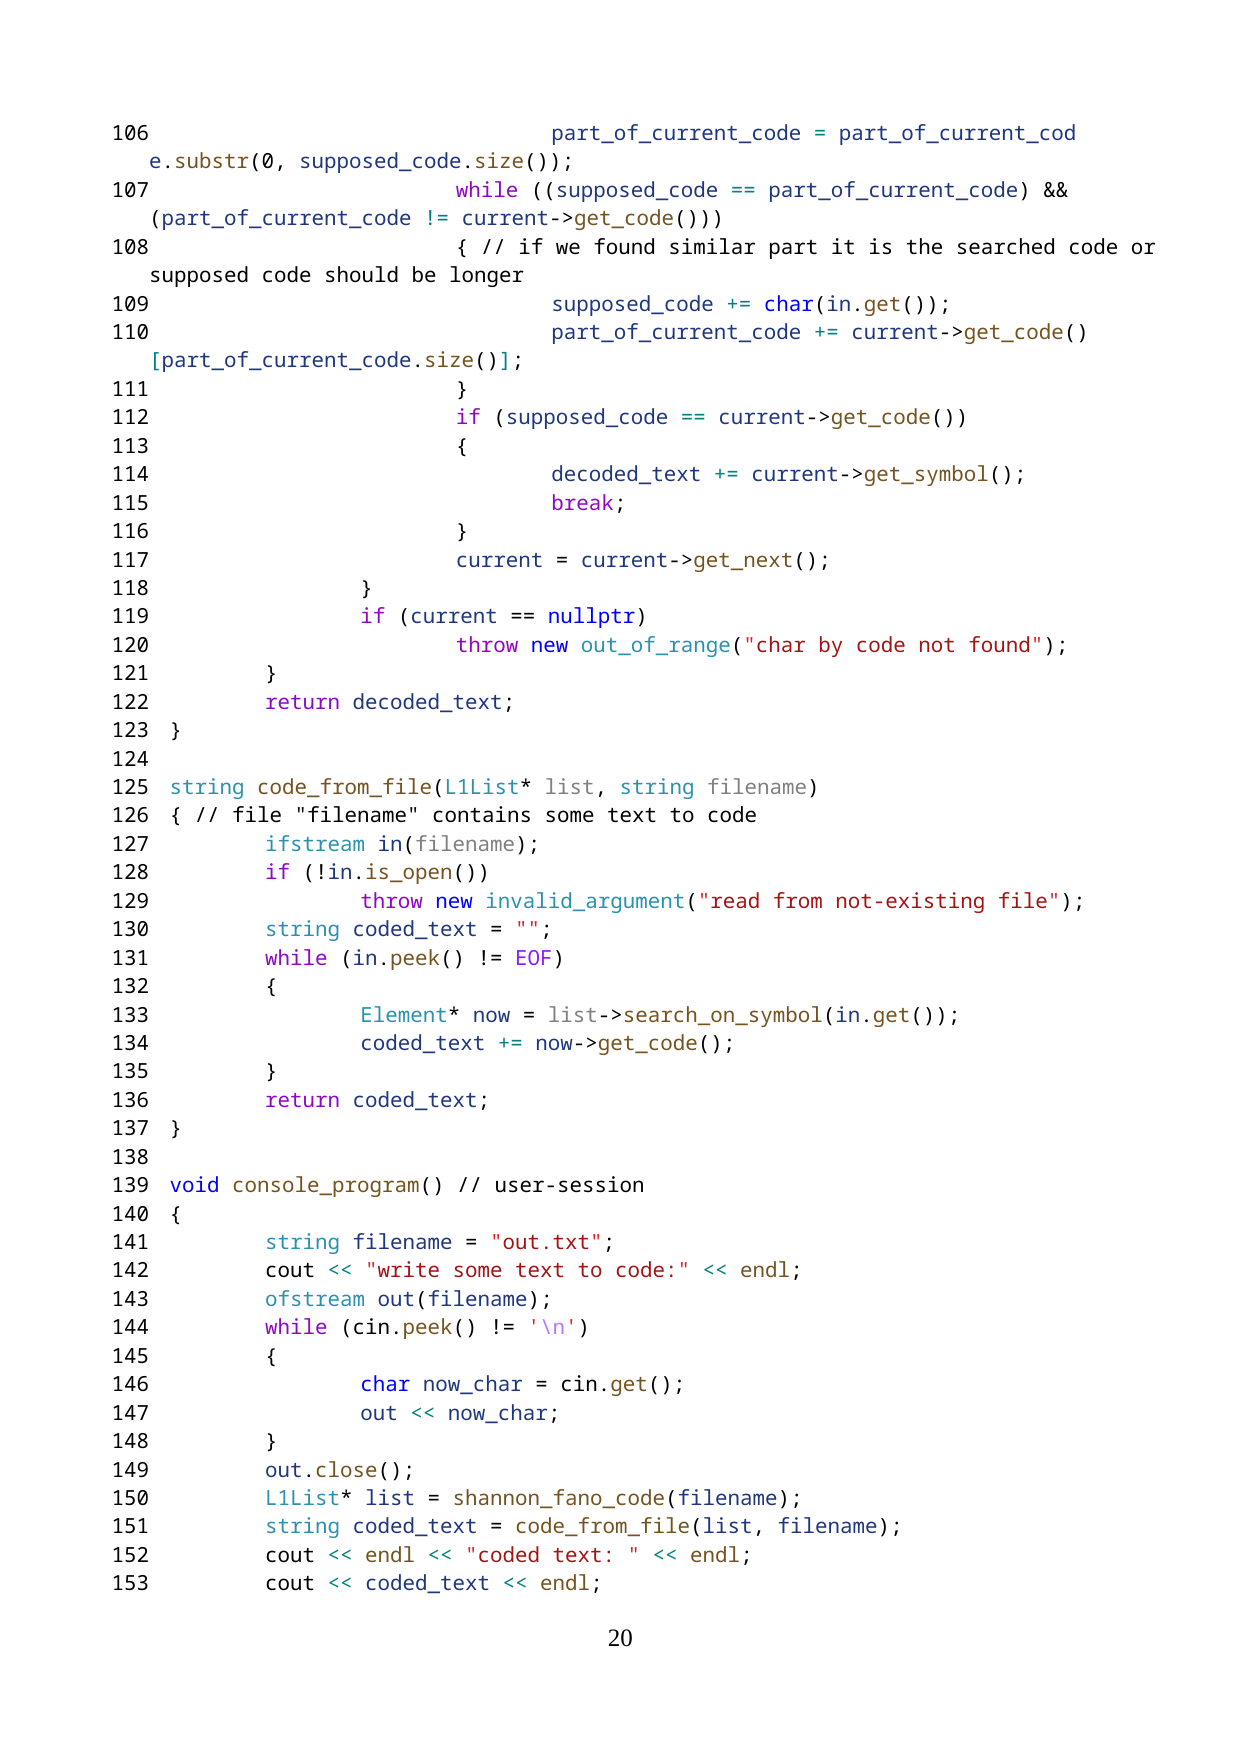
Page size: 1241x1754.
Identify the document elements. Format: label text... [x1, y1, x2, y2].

list } [111, 1426, 1167, 1455]
list char now_char = cin.get(); [111, 1369, 1167, 1398]
list break; [111, 488, 1167, 516]
list { [111, 1199, 1167, 1227]
list if (supposed_code == current->get_code()) [111, 402, 1167, 431]
list part_of_current_code += current->get_code()[part_of_current_code.size()]; [111, 317, 1167, 374]
list while ((supposed_code == part_of_current_code) && (part_of_current_code != current->get_code())) [111, 175, 1167, 232]
list } [111, 1057, 1167, 1085]
list { [111, 1341, 1167, 1369]
list { // file "filename" contains some text to code [111, 801, 1167, 829]
list } [111, 516, 1167, 545]
list string code_from_file(L1List* list, string filename) [111, 772, 1167, 801]
list } [111, 658, 1167, 687]
list return decoded_text; [111, 687, 1167, 715]
list } [111, 1113, 1167, 1142]
list while (cin.peek() != '\n') [111, 1312, 1167, 1341]
list throw new invalid_argument("read from not-existing file"); [111, 886, 1167, 914]
list Element* now = list->search_on_symbol(in.get()); [111, 1000, 1167, 1028]
list return coded_text; [111, 1085, 1167, 1113]
list } [111, 573, 1167, 602]
list ifstream in(filename); [111, 829, 1167, 857]
list string coded_text = code_from_file(list, filename); [111, 1512, 1167, 1540]
list ofstream out(filename); [111, 1284, 1167, 1312]
list string coded_text = ""; [111, 914, 1167, 943]
list while (in.peek() != EOF) [111, 943, 1167, 971]
list out.close(); [111, 1455, 1167, 1483]
list decoded_text += current->get_symbol(); [111, 459, 1167, 488]
list { [111, 971, 1167, 1000]
list cout << endl << "coded text: " << endl; [111, 1540, 1167, 1568]
list string filename = "out.txt"; [111, 1227, 1167, 1256]
list part_of_current_code = part_of_current_code.substr(0, supposed_code.size()); [111, 118, 1167, 175]
list cout << "write some text to code:" << endl; [111, 1256, 1167, 1284]
list if (current == nullptr) [111, 602, 1167, 630]
list void console_program() // user-session [111, 1170, 1167, 1199]
list out << now_char; [111, 1398, 1167, 1426]
list current = current->get_next(); [111, 545, 1167, 573]
list if (!in.is_open()) [111, 857, 1167, 886]
list { [111, 431, 1167, 459]
list L1List* list = shannon_fano_code(filename); [111, 1483, 1167, 1512]
list } [111, 374, 1167, 402]
list { // if we found similar part it is the searched code or supposed code should be longer [111, 232, 1167, 289]
list supposed_code += char(in.get()); [111, 289, 1167, 317]
list } [111, 715, 1167, 744]
list throw new out_of_range("char by code not found"); [111, 630, 1167, 658]
list coded_text += now->get_code(); [111, 1028, 1167, 1057]
list cout << coded_text << endl; [111, 1568, 1167, 1597]
